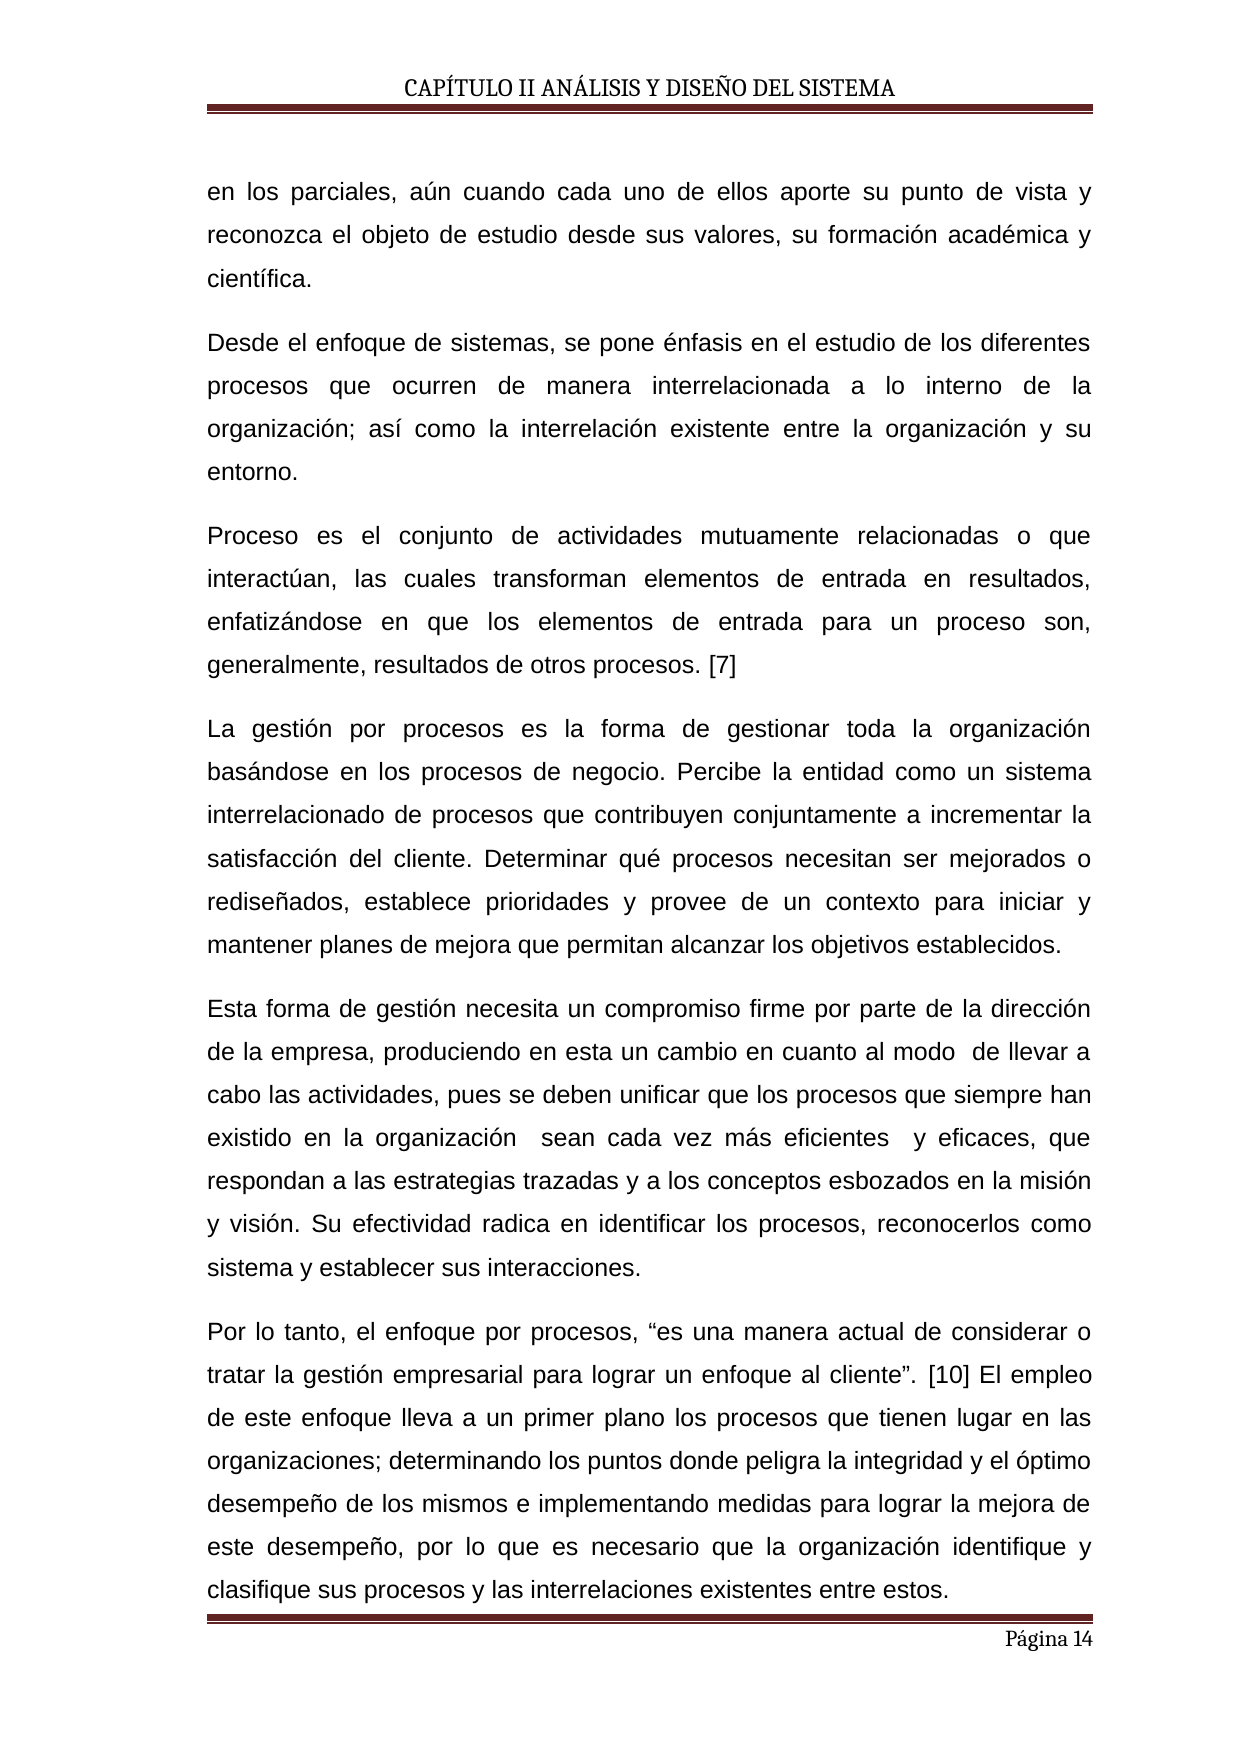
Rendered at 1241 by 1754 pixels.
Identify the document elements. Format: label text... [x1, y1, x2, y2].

list Desde el enfoque de sistemas, se pone énfasis en el estudio de los diferentes procesos que ocurren de manera interrelacionada a lo interno de la organización; así como la interrelación existente entre la organización y su entorno. [207, 327, 1093, 486]
list Esta forma de gestión necesita un compromiso firme por parte de la dirección de la empresa, produciendo en esta un cambio en cuanto al modo de llevar a cabo las actividades, pues se deben unificar que los procesos que siempre han existido en la organización sean cada vez más eficientes y eficaces, que respondan a las estrategias trazadas y a los conceptos esbozados en la misión y visión. Su efectividad radica en identificar los procesos, reconocerlos como sistema y establecer sus interacciones. [207, 994, 1093, 1281]
list Proceso es el conjunto de actividades mutuamente relacionadas o que interactúan, las cuales transforman elementos de entrada en resultados, enfatizándose en que los elementos de entrada para un proceso son, generalmente, resultados de otros procesos. [7] [207, 521, 1093, 679]
list Por lo tanto, el enfoque por procesos, “es una manera actual de considerar o tratar la gestión empresarial para lograr un enfoque al cliente”. [10] El empleo de este enfoque lleva a un primer plano los procesos que tienen lugar en las organizaciones; determinando los puntos donde peligra la integridad y el óptimo desempeño de los mismos e implementando medidas para lograr la mejora de este desempeño, por lo que es necesario que la organización identifique y clasifique sus procesos y las interrelaciones existentes entre estos. [207, 1316, 1093, 1604]
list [207, 177, 1093, 292]
list La gestión por procesos es la forma de gestionar toda la organización basándose en los procesos de negocio. Percibe la entidad como un sistema interrelacionado de procesos que contribuyen conjuntamente a incrementar la satisfacción del cliente. Determinar qué procesos necesitan ser mejorados o rediseñados, establece prioridades y provee de un contexto para iniciar y mantener planes de mejora que permitan alcanzar los objetivos establecidos. [207, 714, 1093, 958]
